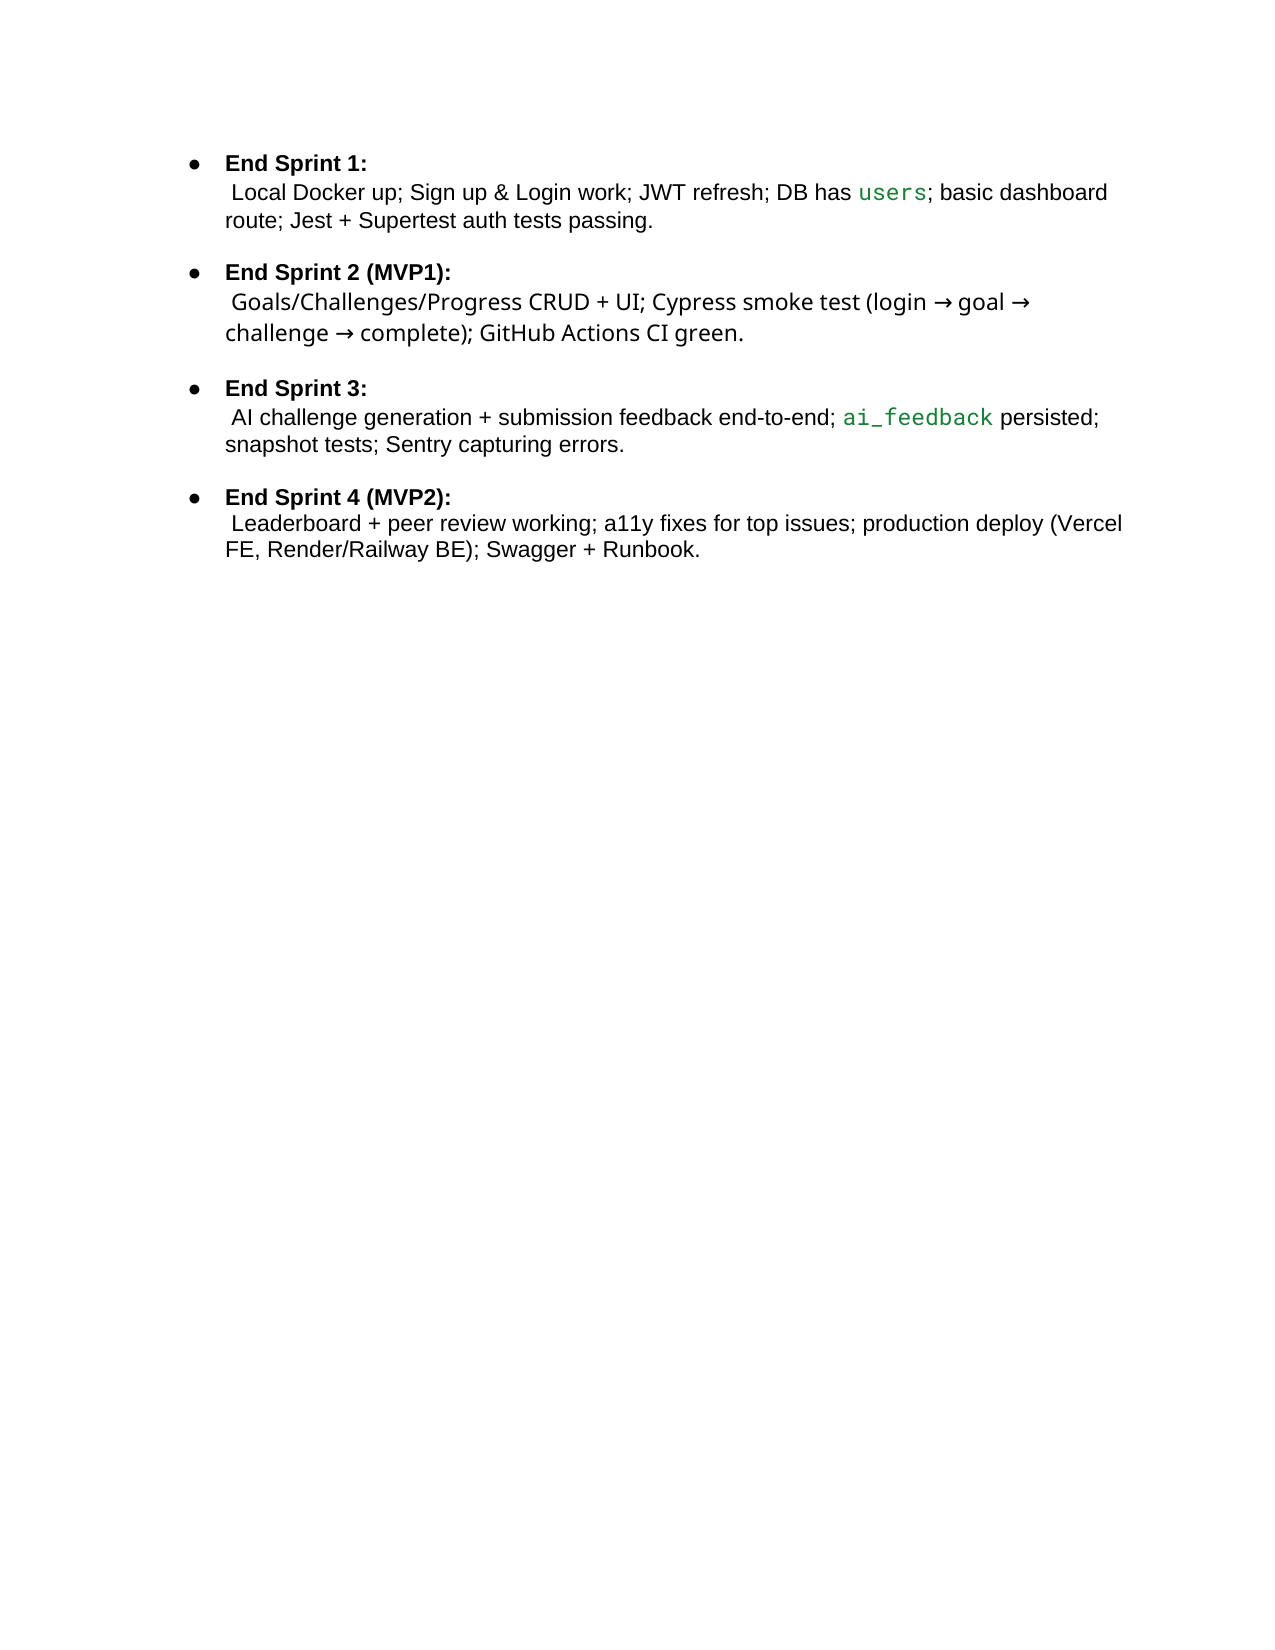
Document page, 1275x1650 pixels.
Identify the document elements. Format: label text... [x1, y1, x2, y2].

list End Sprint 4 (MVP2): Leaderboard + peer review working; a11y fixes for top issues; production deploy (Vercel FE, Render/Railway BE); Swagger + Runbook. [187, 484, 1125, 563]
list End Sprint 2 (MVP1): Goals/Challenges/Progress CRUD + UI; Cypress smoke test (login → goal → challenge → complete); GitHub Actions CI green. [187, 259, 1125, 374]
list End Sprint 3: AI challenge generation + submission feedback end-to-end; ai_feedback persisted; snapshot tests; Sentry capturing errors. [187, 374, 1125, 484]
list End Sprint 1: Local Docker up; Sign up & Login work; JWT refresh; DB has users; basic dashboard route; Jest + Supertest auth tests passing. [187, 150, 1125, 259]
